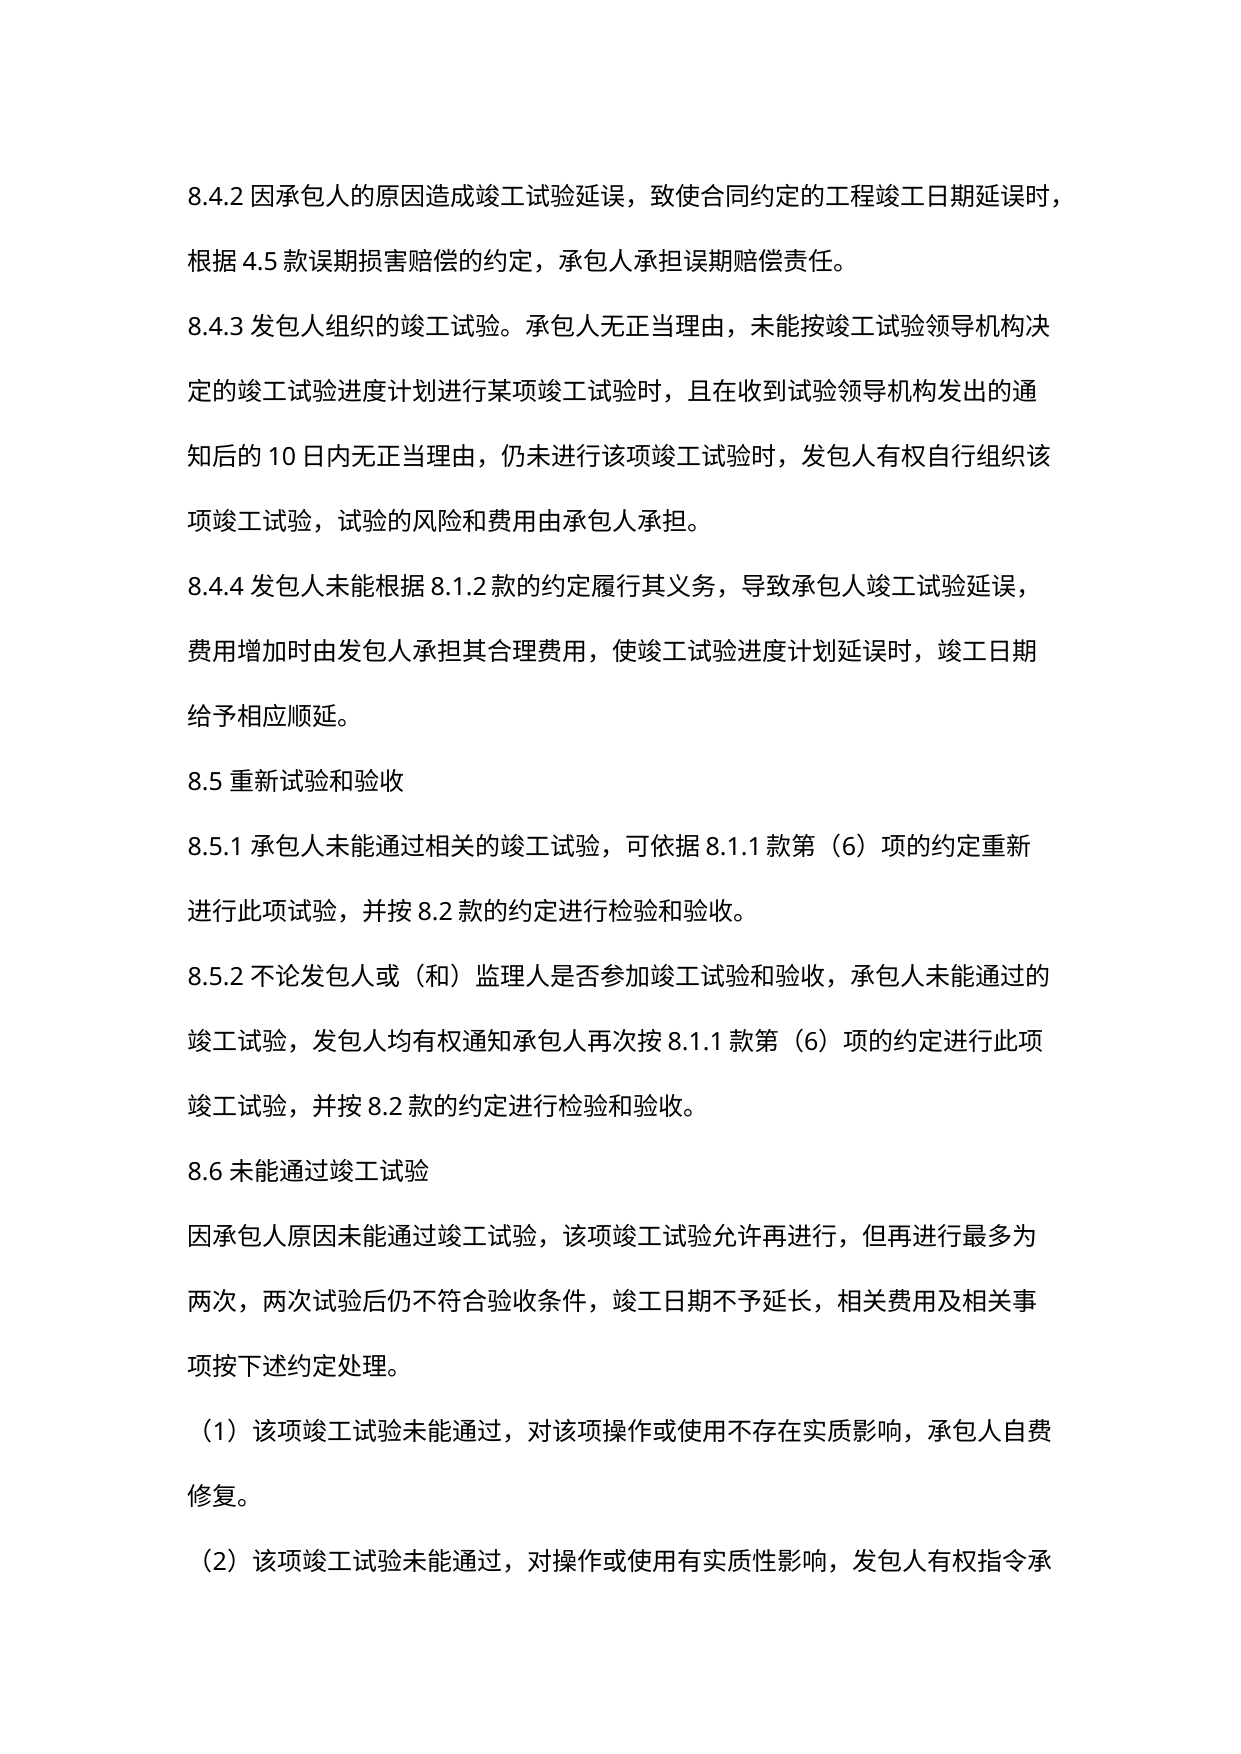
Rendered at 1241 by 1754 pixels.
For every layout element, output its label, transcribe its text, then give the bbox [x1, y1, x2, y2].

text 修复。 [187, 1462, 1053, 1527]
text 8.4.4 发包人未能根据8.1.2款的约定履行其义务，导致承包人竣工试验延误，费用增加时由发包人承担其合理费用，使竣工试验进度计划延误时，竣工日期给予相应顺延。 [187, 552, 1053, 747]
text 8.4.3 发包人组织的竣工试验。承包人无正当理由，未能按竣工试验领导机构决定的竣工试验进度计划进行某项竣工试验时，且在收到试验领导机构发出的通知后的10日内无正当理由，仍未进行该项竣工试验时，发包人有权自行组织该项竣工试验，试验的风险和费用由承包人承担。 [187, 292, 1053, 552]
text 8.6 未能通过竣工试验 [187, 1137, 1053, 1202]
text （2）该项竣工试验未能通过，对操作或使用有实质性影响，发包人有权指令承 [187, 1527, 1053, 1592]
text 8.5 重新试验和验收 [187, 747, 1053, 812]
text 8.4.2 因承包人的原因造成竣工试验延误，致使合同约定的工程竣工日期延误时，根据4.5款误期损害赔偿的约定，承包人承担误期赔偿责任。 [187, 162, 1053, 292]
text 8.5.2 不论发包人或（和）监理人是否参加竣工试验和验收，承包人未能通过的竣工试验，发包人均有权通知承包人再次按8.1.1款第（6）项的约定进行此项竣工试验，并按8.2款的约定进行检验和验收。 [187, 942, 1053, 1137]
text 8.5.1 承包人未能通过相关的竣工试验，可依据8.1.1款第（6）项的约定重新进行此项试验，并按8.2款的约定进行检验和验收。 [187, 812, 1053, 942]
text 因承包人原因未能通过竣工试验，该项竣工试验允许再进行，但再进行最多为两次，两次试验后仍不符合验收条件，竣工日期不予延长，相关费用及相关事项按下述约定处理。 [187, 1202, 1053, 1397]
text （1）该项竣工试验未能通过，对该项操作或使用不存在实质影响，承包人自费 [187, 1397, 1053, 1462]
